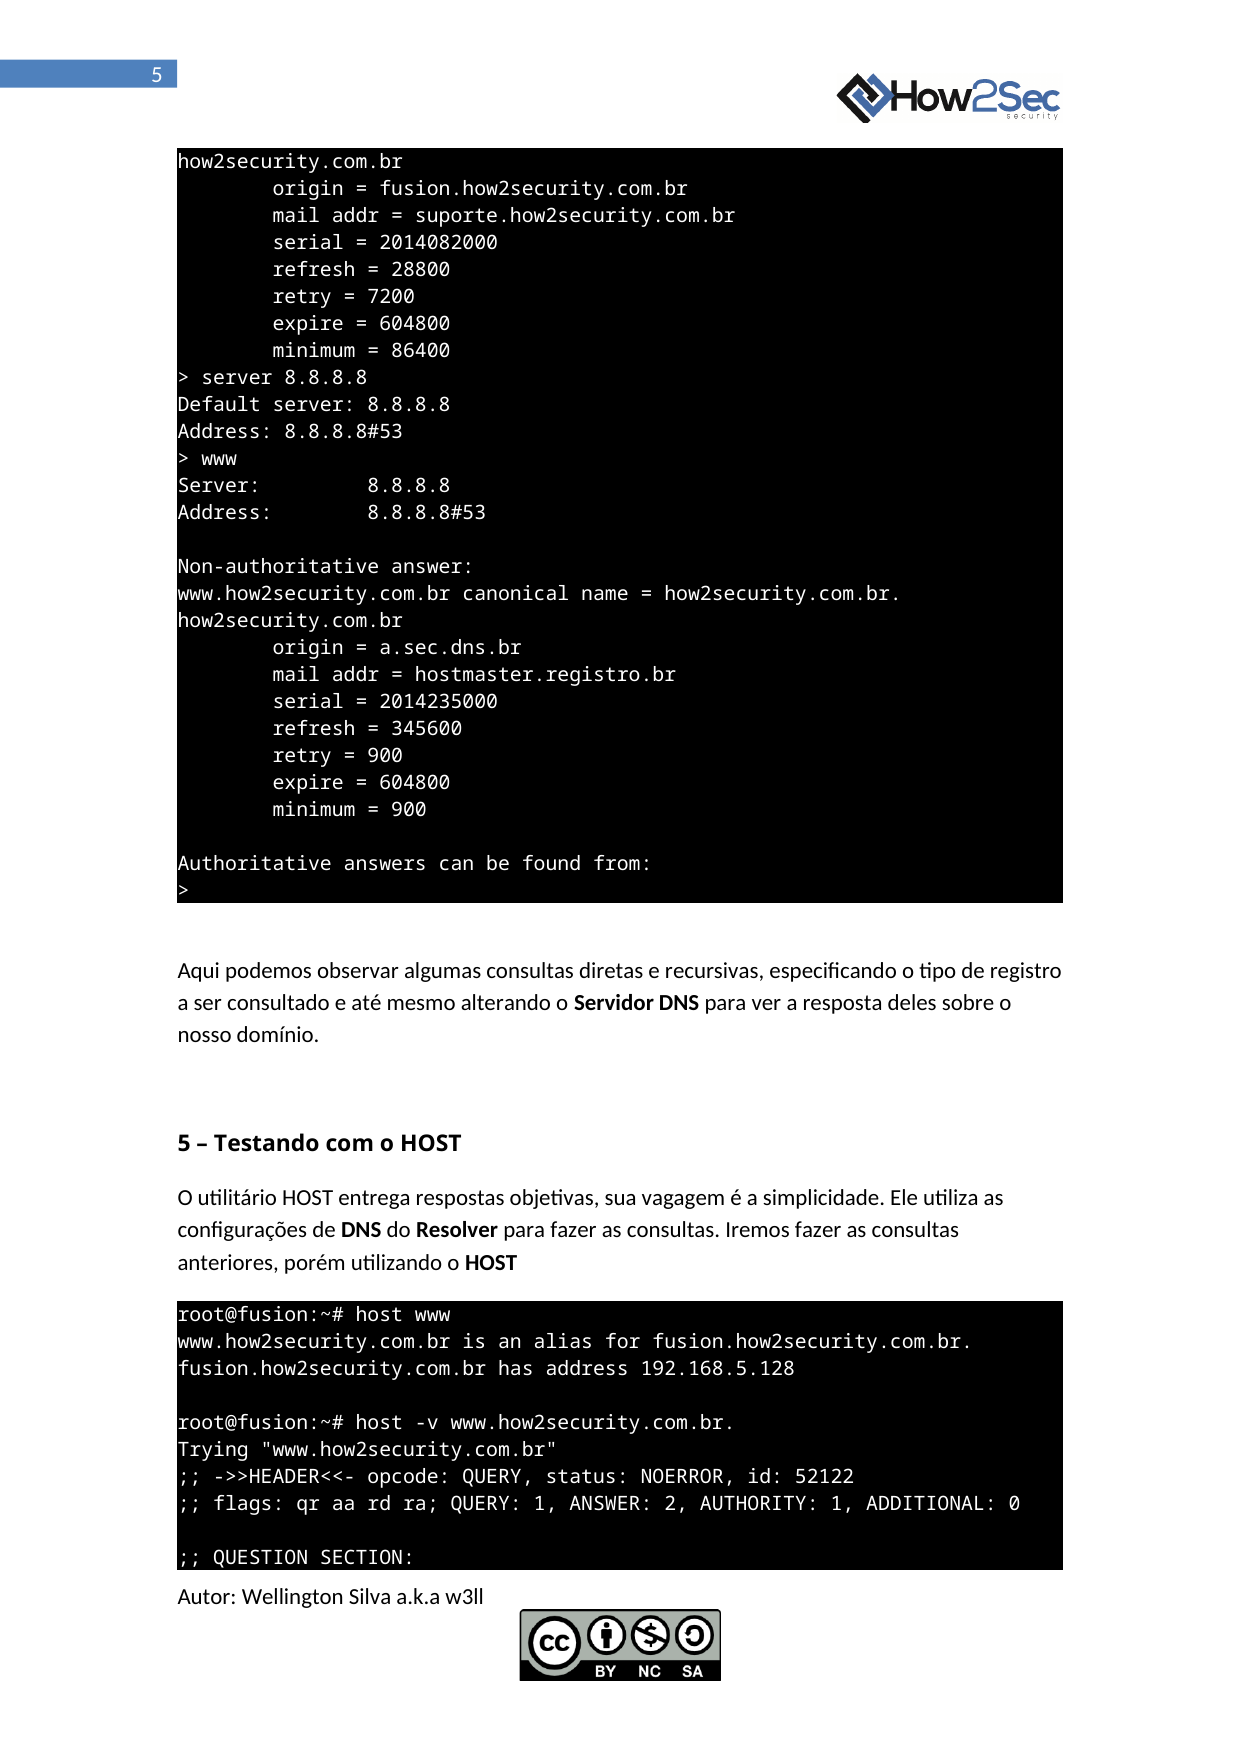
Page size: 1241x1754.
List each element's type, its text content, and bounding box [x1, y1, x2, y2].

text retry = 7200 [177, 282, 1063, 309]
text root@fusion:~# host -v www.how2security.com.br. [177, 1408, 1063, 1436]
text www.how2security.com.br is an alias for fusion.how2security.com.br. [177, 1328, 1063, 1354]
picture [519, 1609, 721, 1681]
picture [836, 73, 1064, 123]
text Address: 8.8.8.8#53 [177, 498, 1063, 525]
text mail addr = hostmaster.registro.br [177, 660, 1063, 687]
text fusion.how2security.com.br has address 192.168.5.128 [177, 1354, 1063, 1382]
text Trying "www.how2security.com.br" [177, 1436, 1063, 1462]
text mail addr = suporte.how2security.com.br [177, 202, 1063, 228]
text how2security.com.br [177, 606, 1063, 633]
text serial = 2014235000 [177, 687, 1063, 714]
text origin = fusion.how2security.com.br [177, 174, 1063, 202]
text refresh = 345600 [177, 714, 1063, 741]
text origin = a.sec.dns.br [177, 633, 1063, 660]
text ;; flags: qr aa rd ra; QUERY: 1, ANSWER: 2, AUTHORITY: 1, ADDITIONAL: 0 [177, 1489, 1063, 1516]
text 5 – Testando com o HOST [177, 1126, 1063, 1158]
text ;; QUESTION SECTION: [177, 1543, 1063, 1570]
text ;; ->>HEADER<<- opcode: QUERY, status: NOERROR, id: 52122 [177, 1462, 1063, 1489]
text > [177, 876, 1063, 903]
text Address: 8.8.8.8#53 [177, 417, 1063, 444]
text www.how2security.com.br canonical name = how2security.com.br. [177, 579, 1063, 606]
text Default server: 8.8.8.8 [177, 390, 1063, 417]
text retry = 900 [177, 741, 1063, 768]
text > www [177, 444, 1063, 471]
text minimum = 86400 [177, 336, 1063, 363]
text Authoritative answers can be found from: [177, 849, 1063, 876]
text O utilitário HOST entrega respostas objetivas, sua vagagem é a simplicidade. Ele utiliza as configurações de DNS do Resolver para fazer as consultas. Iremos fazer as consultas anteriores, porém utilizando o HOST [177, 1183, 1063, 1276]
text root@fusion:~# host www [177, 1301, 1063, 1328]
text > server 8.8.8.8 [177, 363, 1063, 390]
text refresh = 28800 [177, 256, 1063, 282]
text expire = 604800 [177, 309, 1063, 336]
text expire = 604800 [177, 768, 1063, 795]
text Non-authoritative answer: [177, 552, 1063, 579]
text how2security.com.br [177, 148, 1063, 174]
text minimum = 900 [177, 795, 1063, 822]
text Server: 8.8.8.8 [177, 471, 1063, 498]
text Aqui podemos observar algumas consultas diretas e recursivas, especificando o tipo de registro a ser consultado e até mesmo alterando o Servidor DNS para ver a resposta deles sobre o nosso domínio. [177, 956, 1063, 1048]
text serial = 2014082000 [177, 228, 1063, 256]
